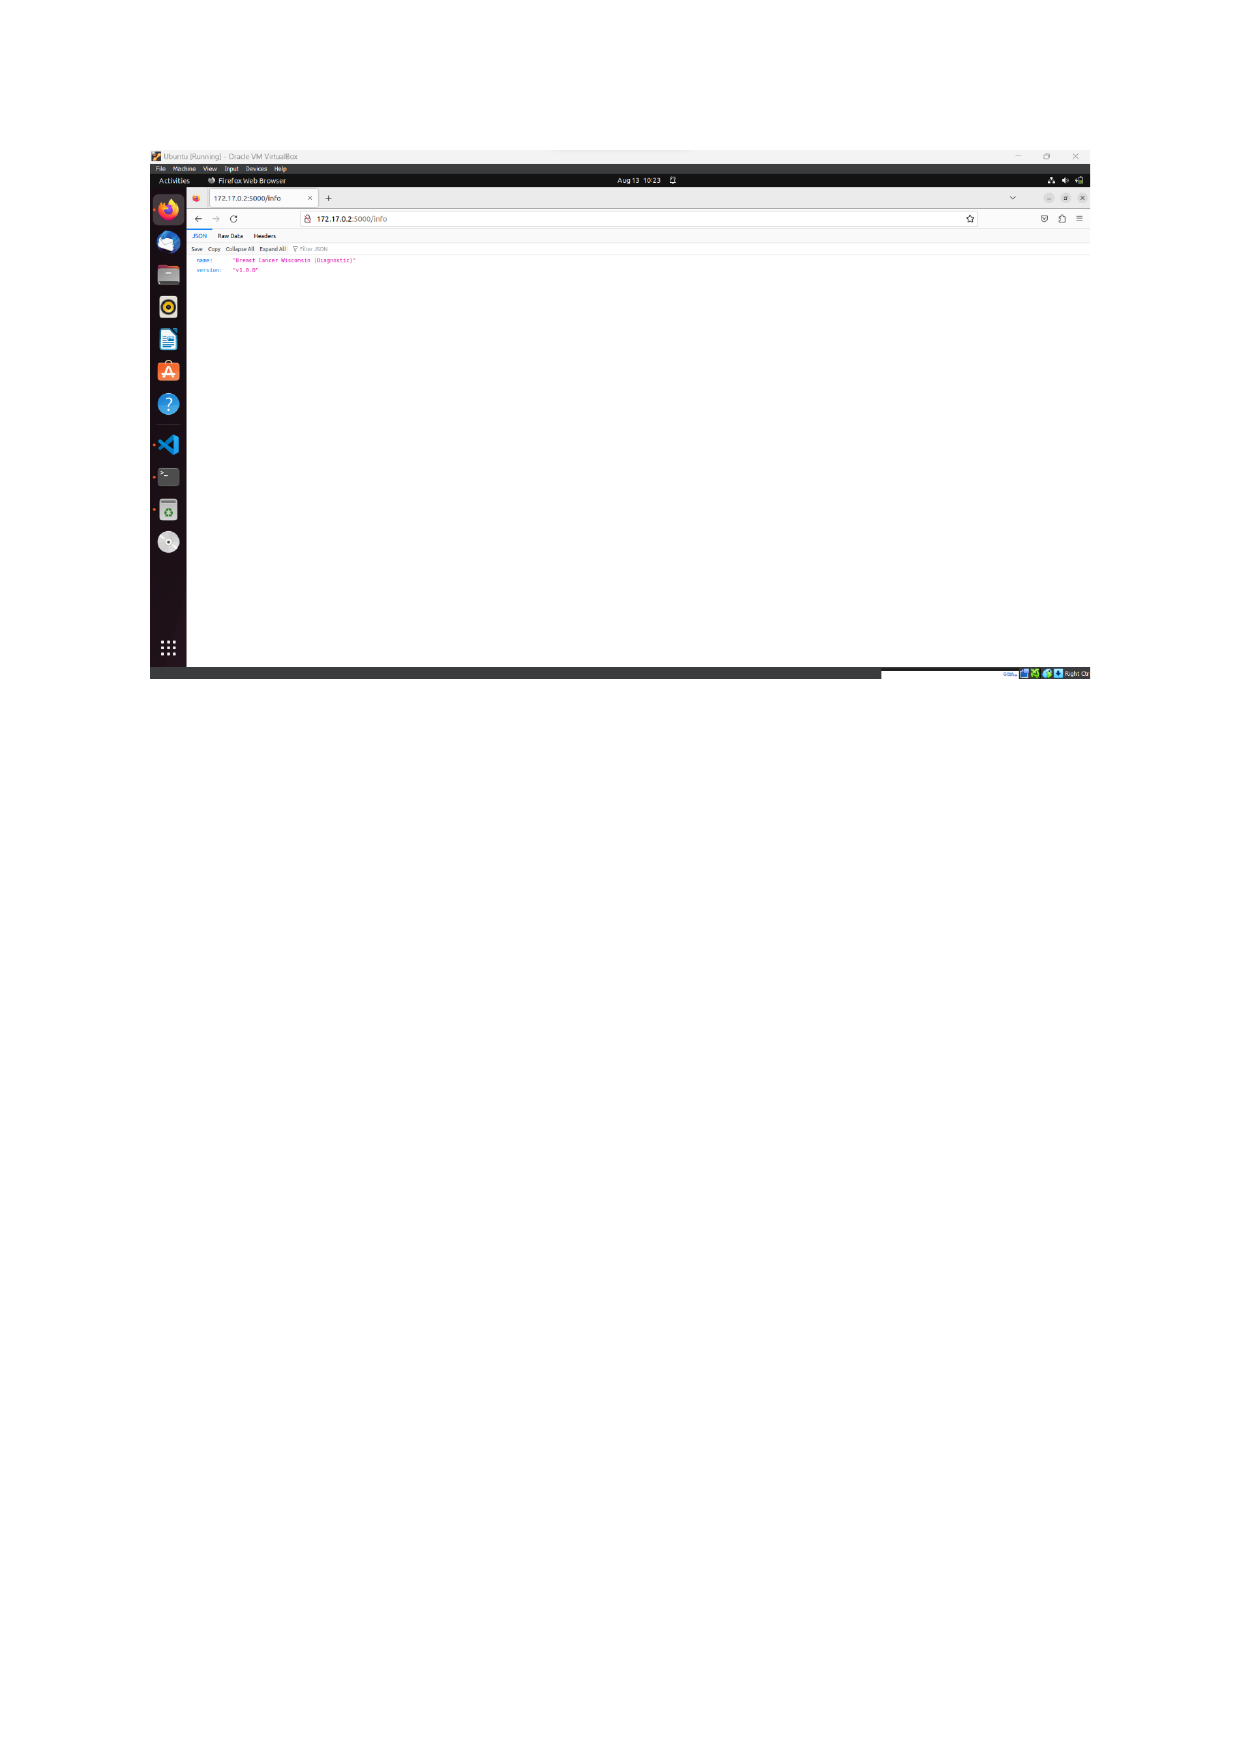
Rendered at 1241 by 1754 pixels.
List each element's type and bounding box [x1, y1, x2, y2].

picture [150, 150, 1091, 679]
